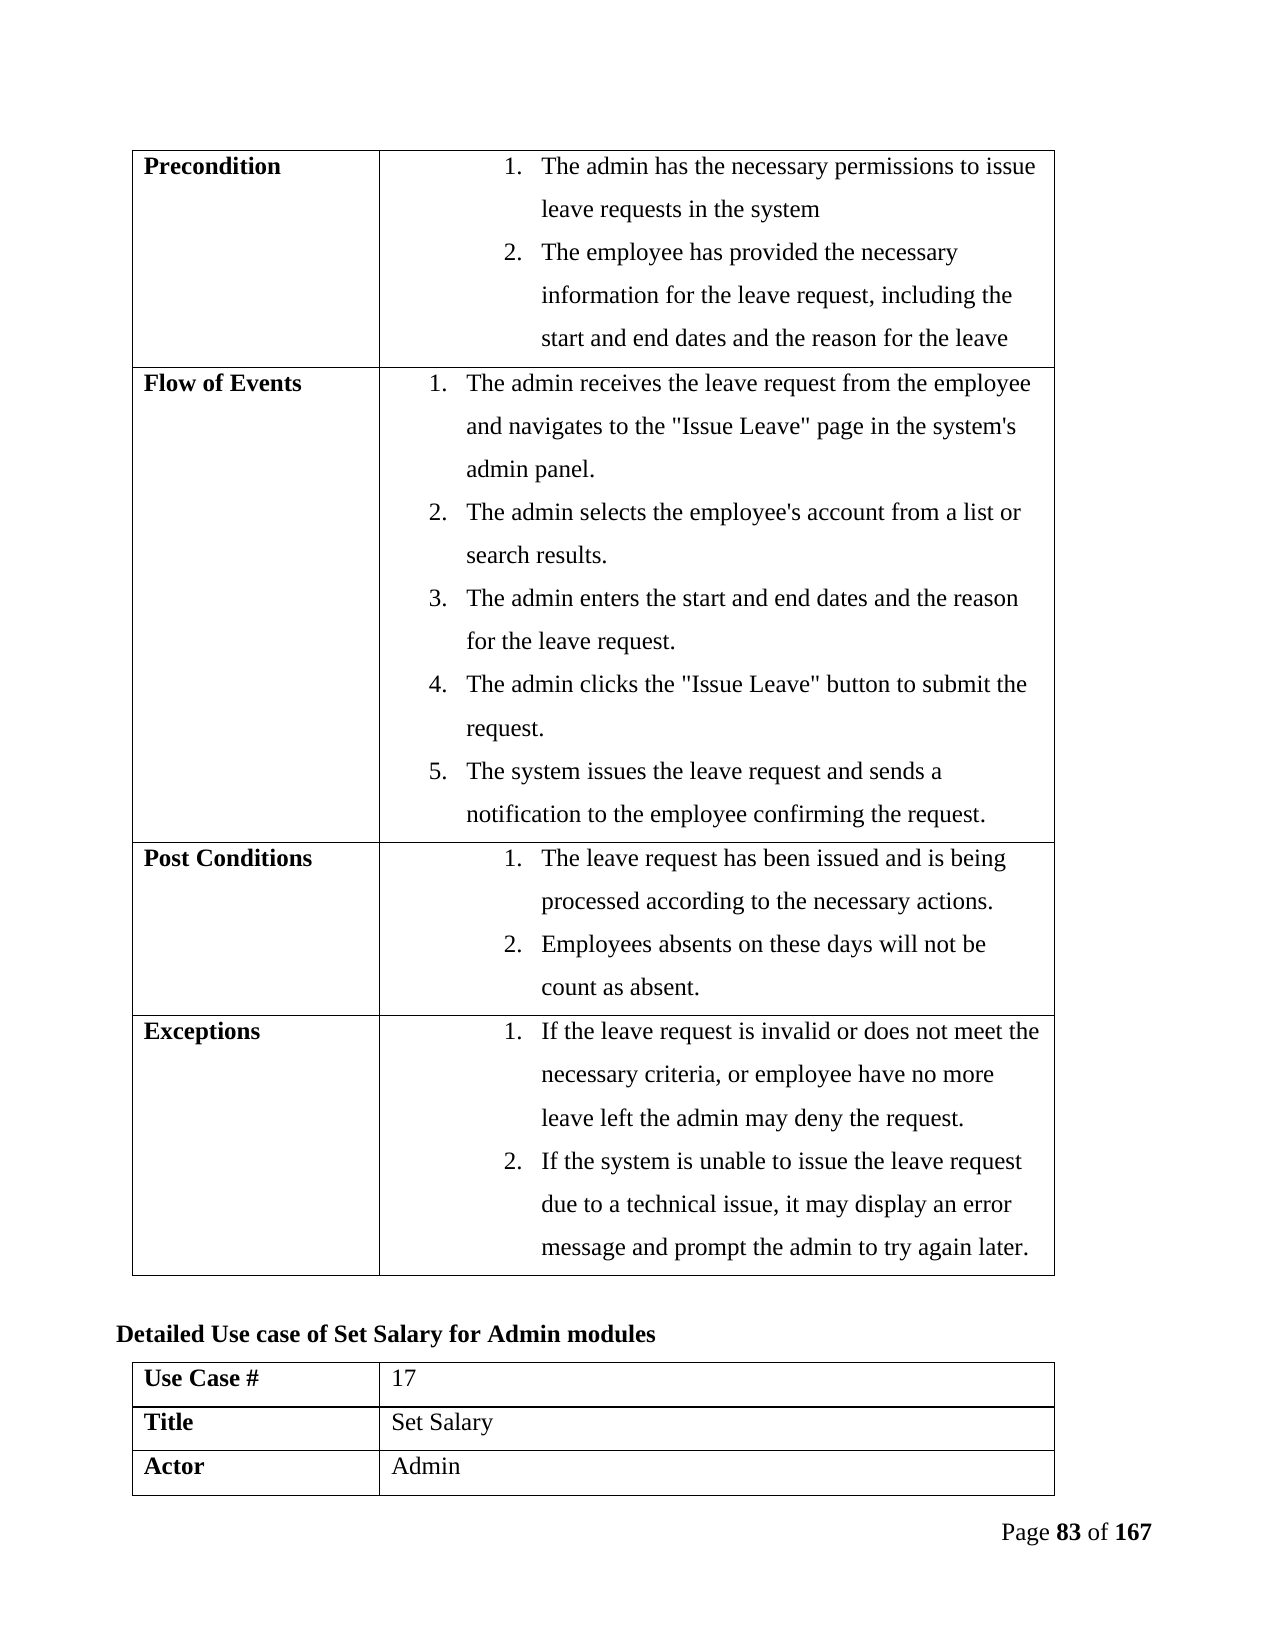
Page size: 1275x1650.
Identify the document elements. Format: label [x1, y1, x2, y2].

table_cell [55, 150, 1132, 1496]
